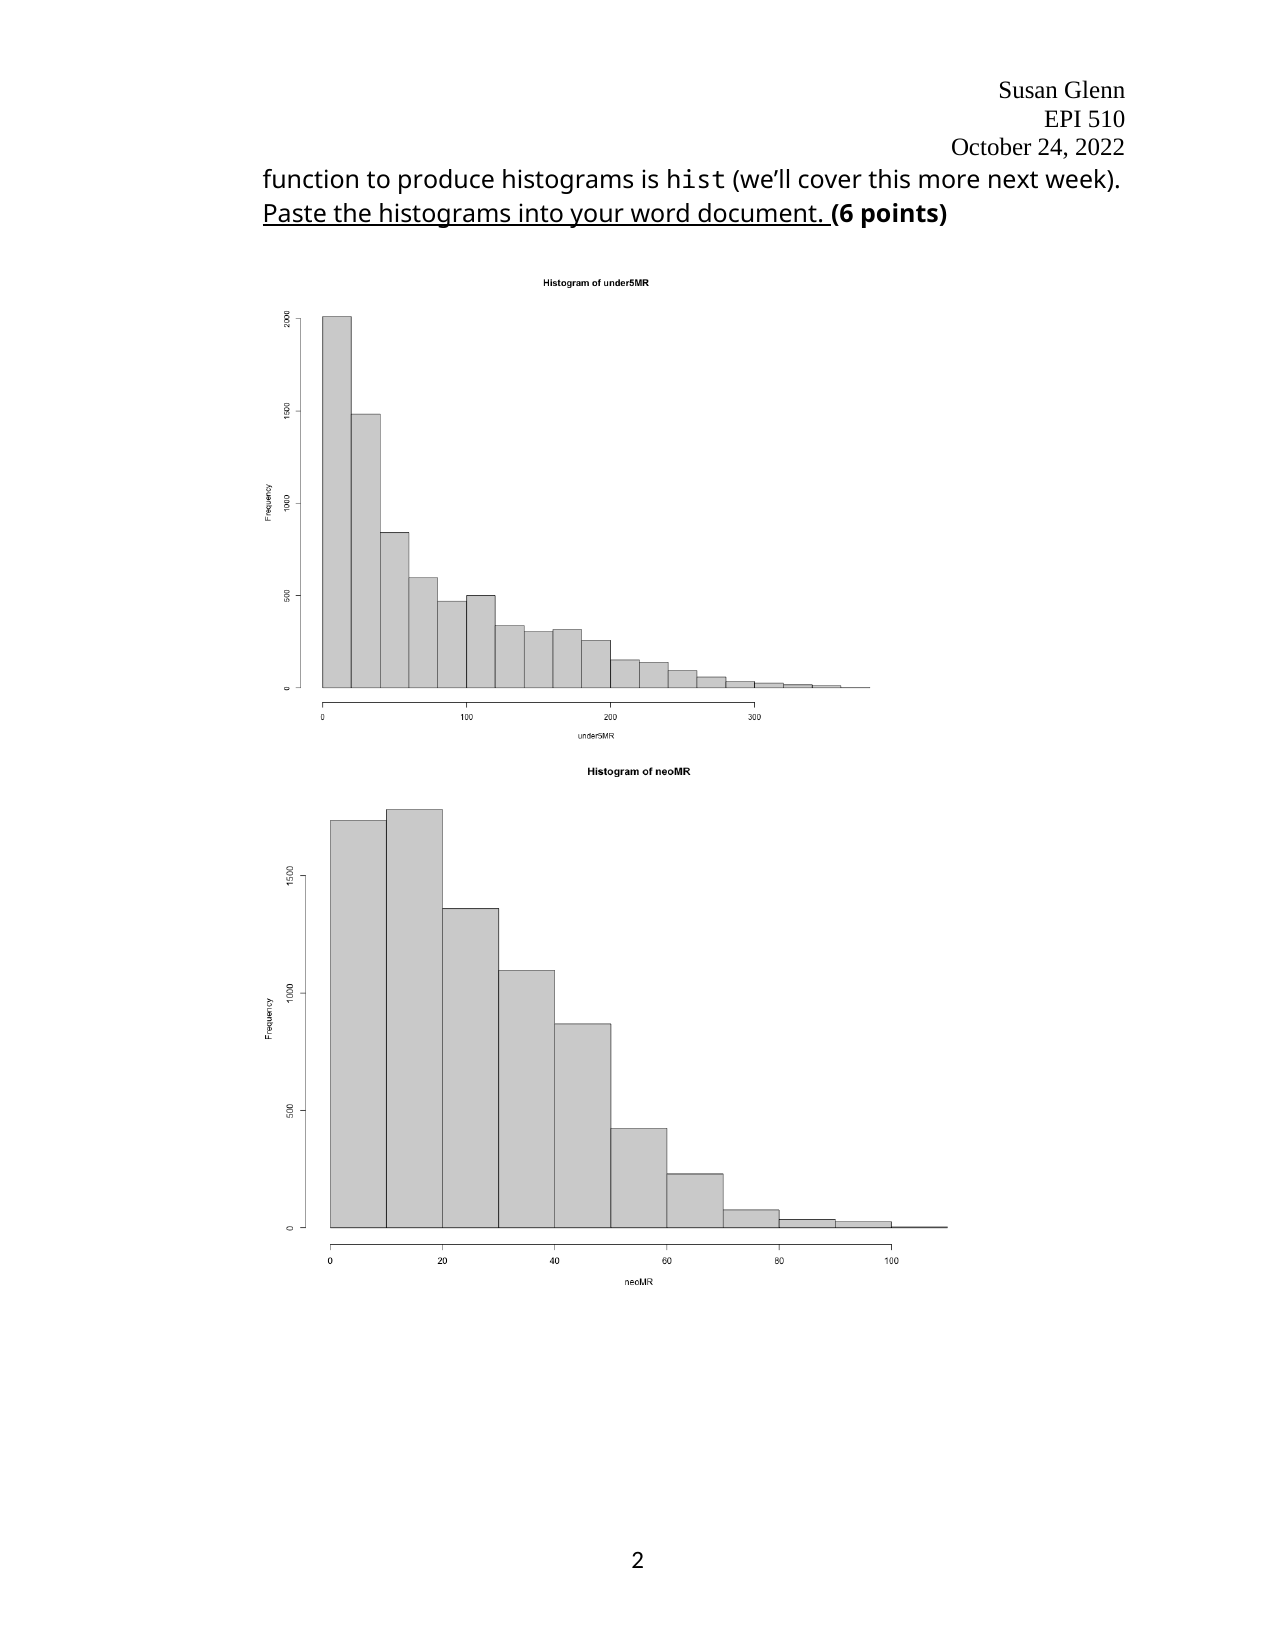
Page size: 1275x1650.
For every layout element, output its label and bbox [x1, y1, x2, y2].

picture [262, 263, 994, 1298]
list [225, 161, 1125, 229]
